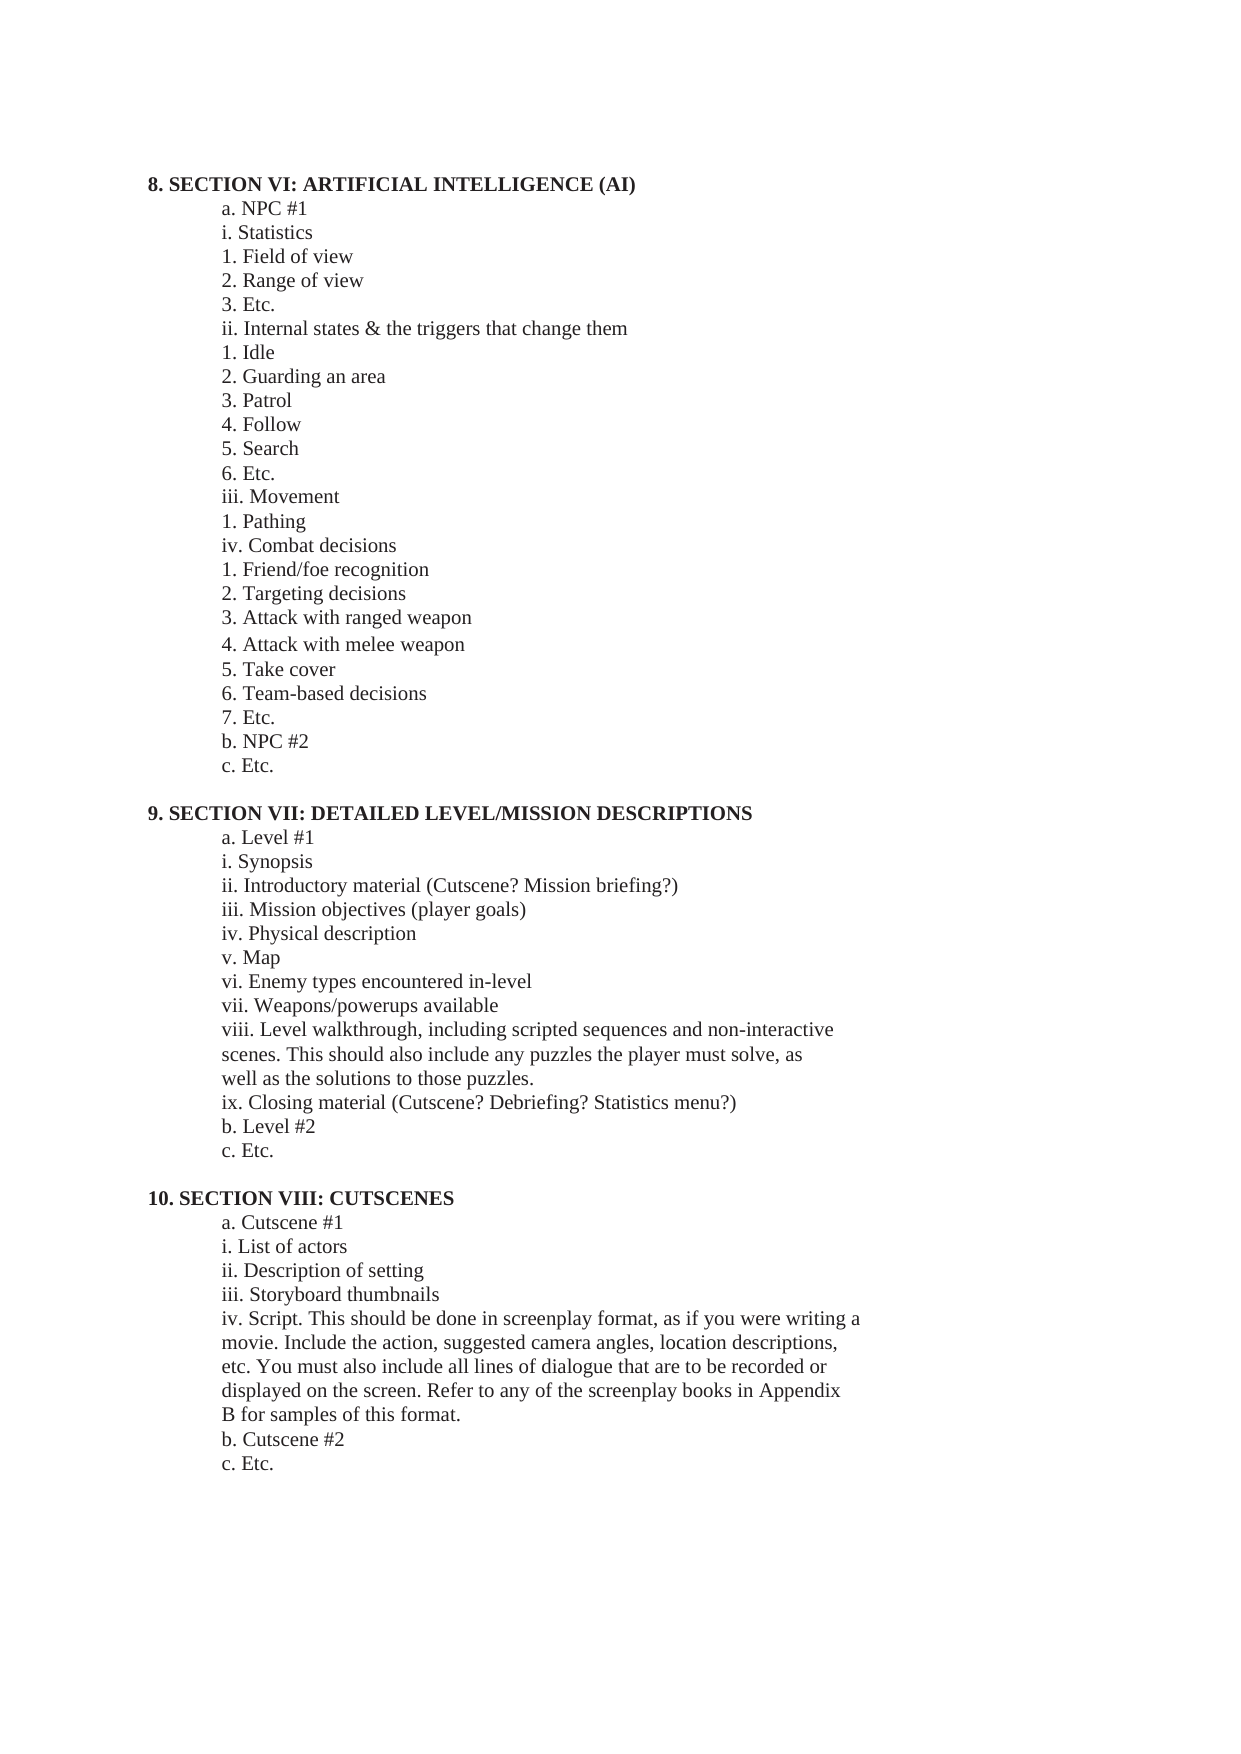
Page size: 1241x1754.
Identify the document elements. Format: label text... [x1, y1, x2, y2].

text iii. Storyboard thumbnails [221, 1282, 1093, 1306]
text 3. Patrol [221, 388, 1093, 412]
text 3. Attack with ranged weapon [221, 605, 1093, 629]
text c. Etc. [221, 753, 1093, 777]
text ii. Introductory material (Cutscene? Mission briefing?) [221, 873, 1093, 897]
text 10. SECTION VIII: CUTSCENES [148, 1186, 1093, 1210]
text vi. Enemy types encountered in-level [221, 969, 1093, 993]
text 2. Targeting decisions [221, 581, 1093, 605]
text well as the solutions to those puzzles. [221, 1066, 1093, 1089]
text iii. Movement [221, 484, 1093, 508]
text 1. Friend/foe recognition [221, 557, 1093, 581]
text 9. SECTION VII: DETAILED LEVEL/MISSION DESCRIPTIONS [148, 801, 1093, 825]
text iv. Combat decisions [221, 533, 1093, 557]
text ii. Description of setting [221, 1258, 1093, 1282]
text 2. Range of view [221, 268, 1093, 292]
text displayed on the screen. Refer to any of the screenplay books in Appendix [221, 1378, 1093, 1402]
text viii. Level walkthrough, including scripted sequences and non-interactive [221, 1017, 1093, 1041]
text iii. Mission objectives (player goals) [221, 897, 1093, 921]
text i. Statistics [221, 220, 1093, 244]
text 5. Take cover [221, 656, 1093, 681]
text ix. Closing material (Cutscene? Debriefing? Statistics menu?) [221, 1089, 1093, 1114]
text 3. Etc. [221, 292, 1093, 316]
text c. Etc. [221, 1138, 1093, 1162]
text 7. Etc. [221, 704, 1093, 729]
text 8. SECTION VI: ARTIFICIAL INTELLIGENCE (AI) [148, 172, 1093, 196]
text 1. Field of view [221, 244, 1093, 268]
text b. Level #2 [221, 1114, 1093, 1138]
text vii. Weapons/powerups available [221, 993, 1093, 1017]
text 2. Guarding an area [221, 364, 1093, 388]
text 6. Etc. [221, 460, 1093, 484]
text 1. Idle [221, 340, 1093, 364]
text b. NPC #2 [221, 729, 1093, 753]
text a. Level #1 [221, 825, 1093, 849]
text B for samples of this format. [221, 1402, 1093, 1426]
text 4. Follow [221, 412, 1093, 436]
text b. Cutscene #2 [221, 1426, 1093, 1451]
text 6. Team-based decisions [221, 681, 1093, 704]
text ii. Internal states & the triggers that change them [221, 316, 1093, 340]
text 5. Search [221, 436, 1093, 460]
text iv. Physical description [221, 921, 1093, 945]
text 4. Attack with melee weapon [221, 632, 1093, 656]
text a. NPC #1 [221, 196, 1093, 220]
text 1. Pathing [221, 508, 1093, 533]
text movie. Include the action, suggested camera angles, location descriptions, [221, 1330, 1093, 1354]
text iv. Script. This should be done in screenplay format, as if you were writing a [221, 1306, 1093, 1330]
text a. Cutscene #1 [221, 1210, 1093, 1234]
text c. Etc. [221, 1451, 1093, 1474]
text etc. You must also include all lines of dialogue that are to be recorded or [221, 1354, 1093, 1378]
text scenes. This should also include any puzzles the player must solve, as [221, 1041, 1093, 1066]
text i. Synopsis [221, 849, 1093, 873]
text i. List of actors [221, 1234, 1093, 1258]
text v. Map [221, 945, 1093, 969]
